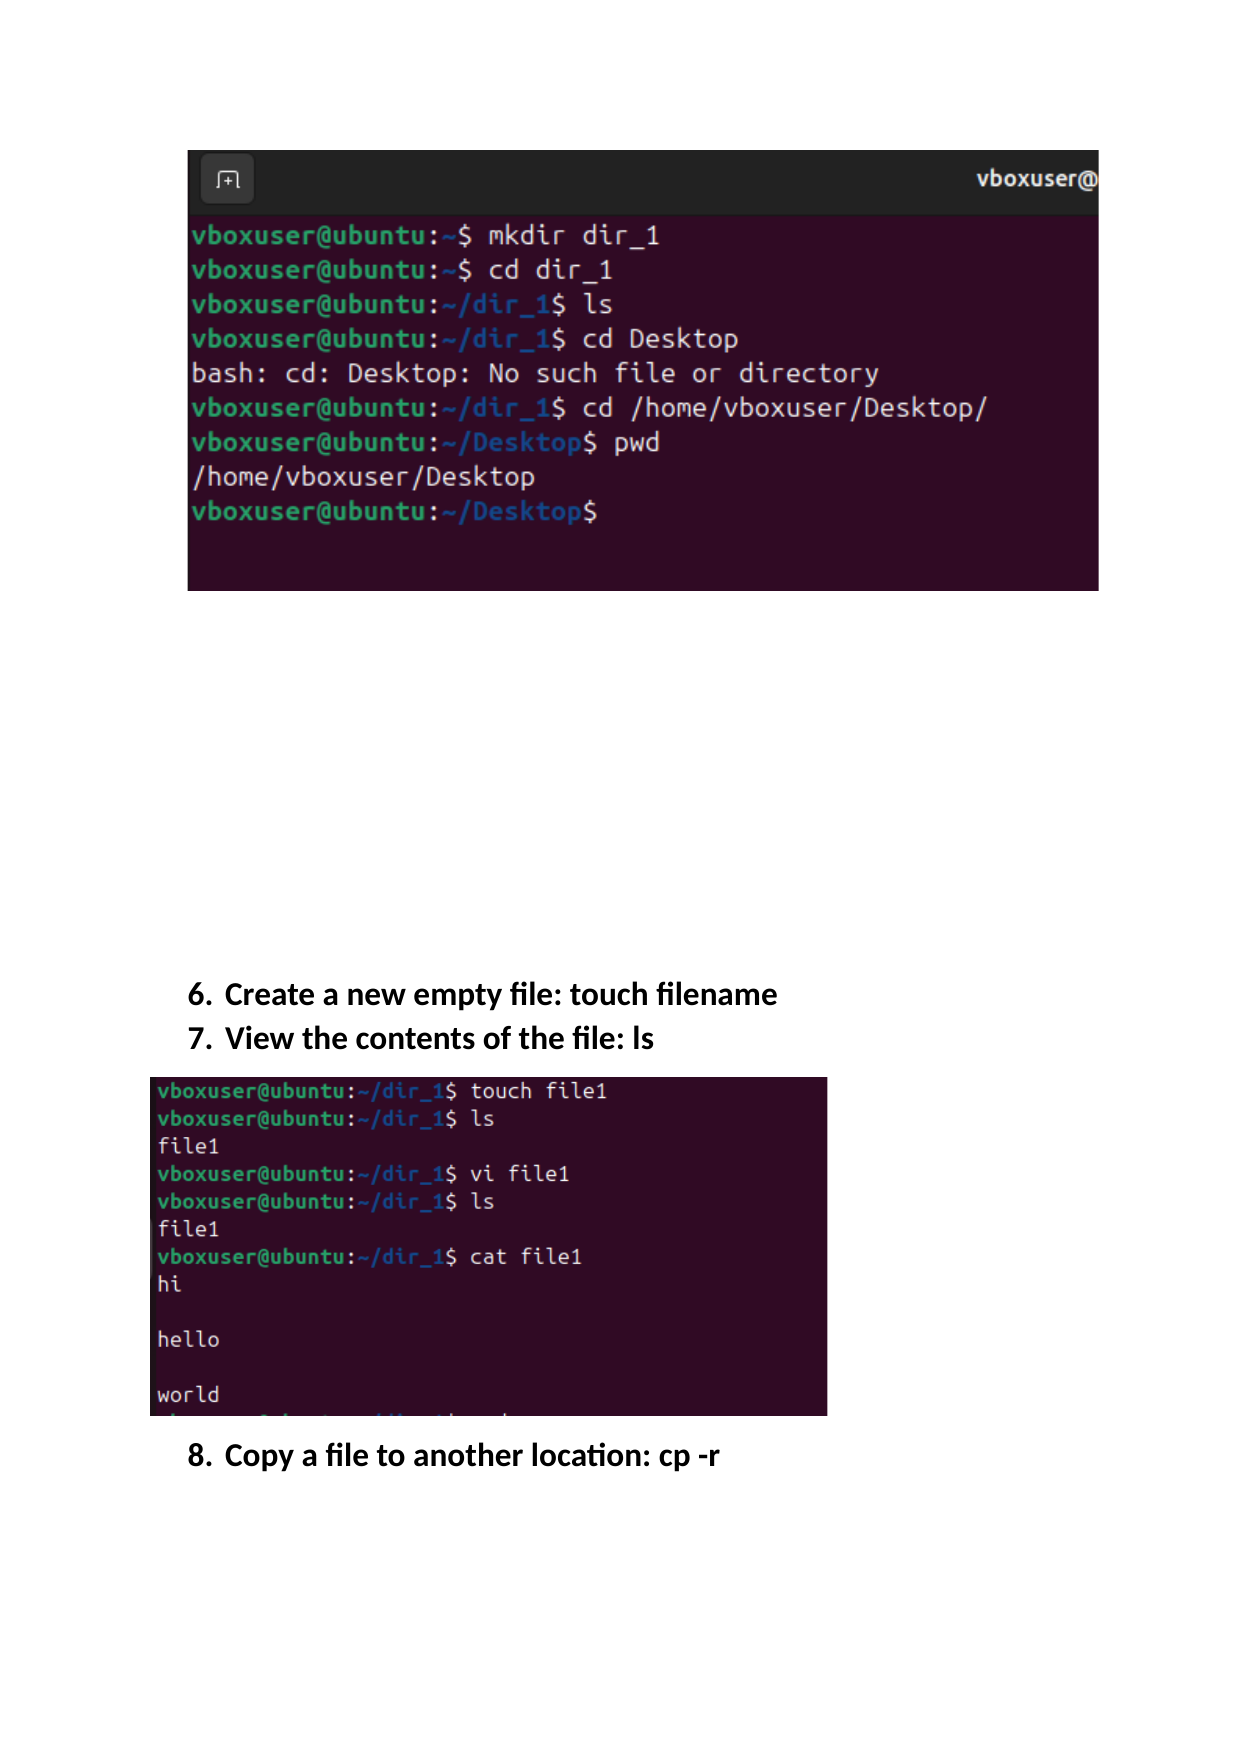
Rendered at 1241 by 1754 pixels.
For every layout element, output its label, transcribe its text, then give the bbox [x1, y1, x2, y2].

picture [150, 1077, 828, 1416]
list Copy a file to another location: cp -r [187, 1434, 1090, 1475]
picture [187, 150, 1099, 591]
list View the contents of the file: ls [187, 1017, 1090, 1058]
list Create a new empty file: touch filename [187, 973, 1090, 1014]
